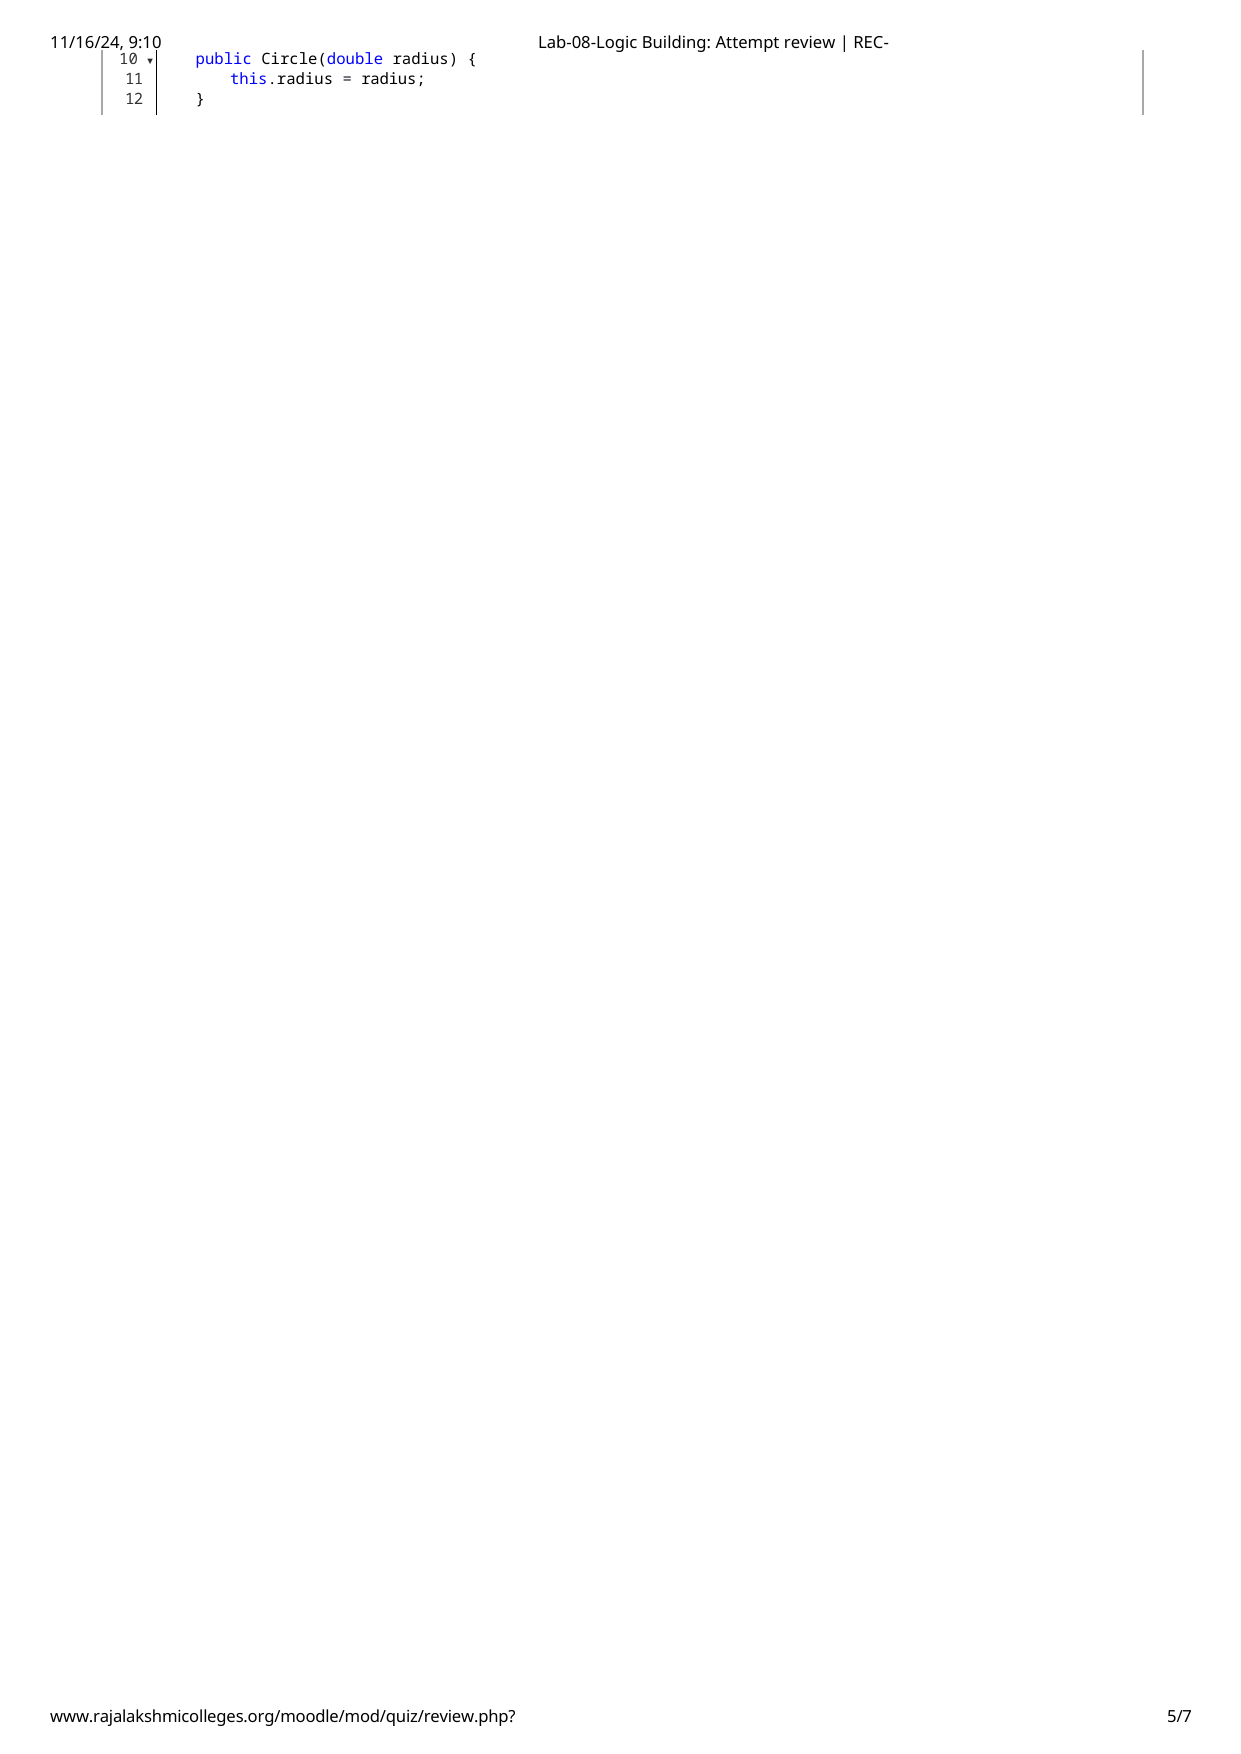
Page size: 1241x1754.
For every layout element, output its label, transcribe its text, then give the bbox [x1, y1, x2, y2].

table_cell 12 [103, 90, 156, 115]
table_cell 11 [103, 70, 156, 90]
table_cell public Circle(double radius) { [157, 50, 1142, 70]
table_cell 10 ▼ [103, 50, 156, 70]
table_cell this.radius = radius; [157, 70, 1142, 90]
table_cell } [157, 90, 1142, 115]
